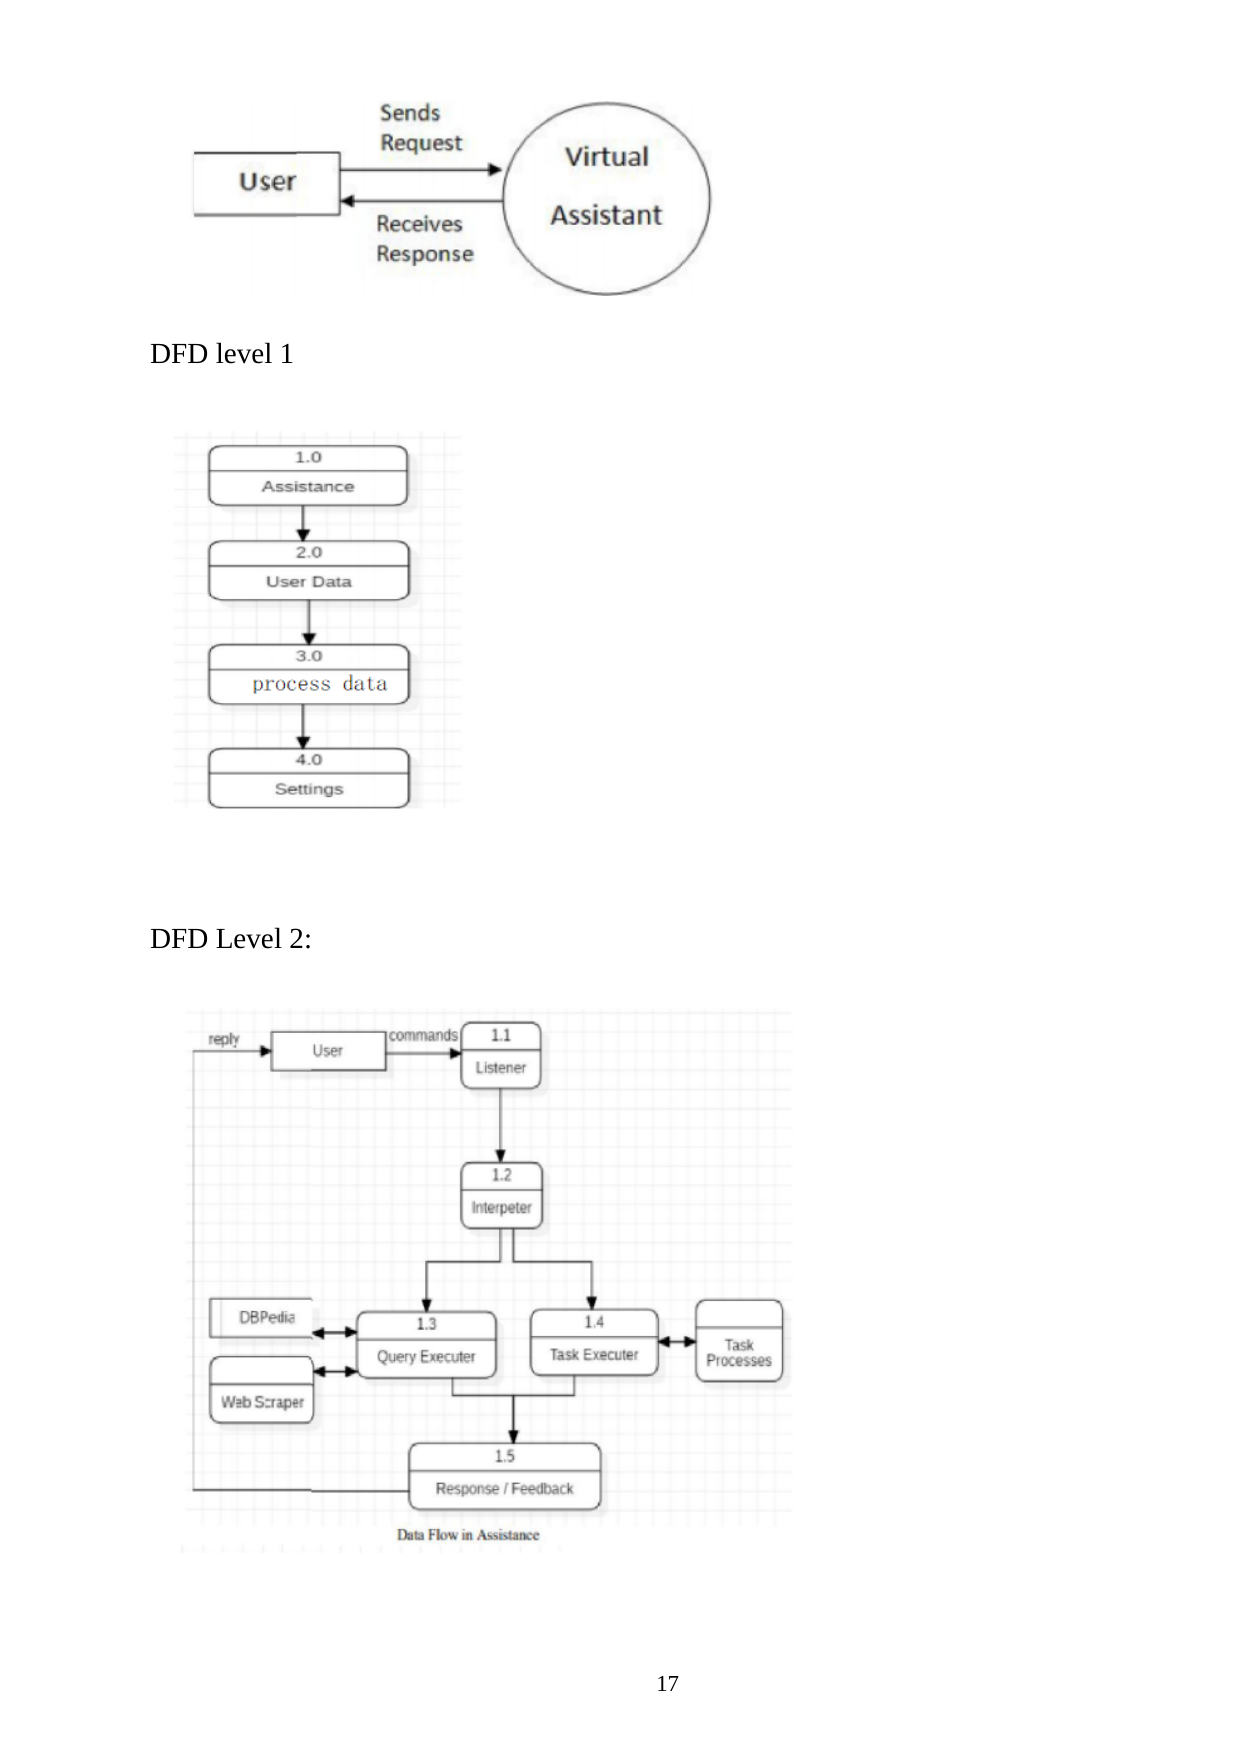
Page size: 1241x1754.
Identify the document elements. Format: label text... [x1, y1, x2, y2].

text DFD level 1 [150, 337, 1078, 370]
text DFD Level 2: [150, 921, 1078, 954]
picture [150, 100, 738, 301]
picture [150, 994, 827, 1553]
picture [150, 410, 479, 811]
